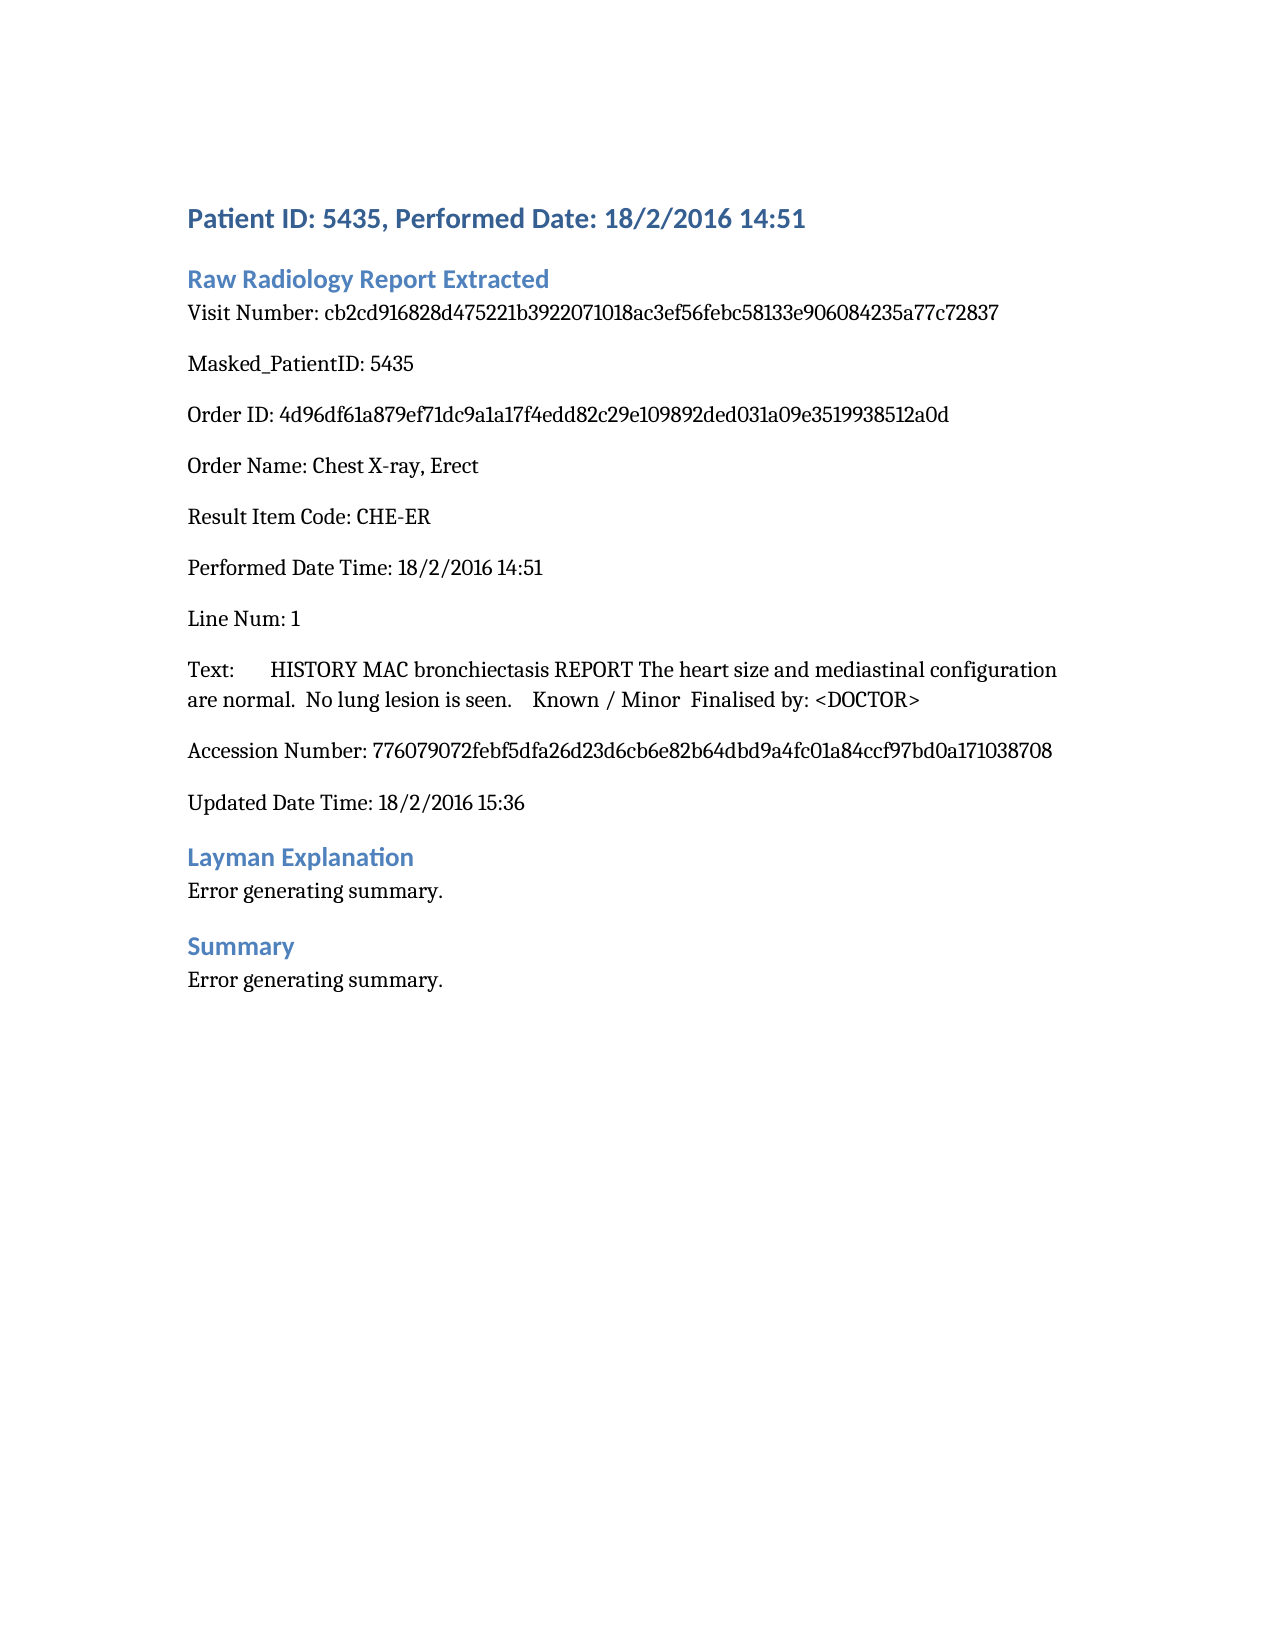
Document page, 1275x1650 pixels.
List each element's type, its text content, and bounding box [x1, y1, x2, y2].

text Accession Number: 776079072febf5dfa26d23d6cb6e82b64dbd9a4fc01a84ccf97bd0a171038708 [187, 738, 1087, 764]
text Performed Date Time: 18/2/2016 14:51 [187, 555, 1087, 581]
text Error generating summary. [187, 967, 1087, 993]
text Result Item Code: CHE-ER [187, 504, 1087, 530]
subtitle Summary [187, 929, 1087, 962]
text Order ID: 4d96df61a879ef71dc9a1a17f4edd82c29e109892ded031a09e3519938512a0d [187, 402, 1087, 428]
text Visit Number: cb2cd916828d475221b3922071018ac3ef56febc58133e906084235a77c72837 [187, 300, 1087, 326]
subtitle Layman Explanation [187, 840, 1087, 873]
text Order Name: Chest X-ray, Erect [187, 453, 1087, 479]
subtitle Raw Radiology Report Extracted [187, 262, 1087, 295]
text Text: HISTORY MAC bronchiectasis REPORT The heart size and mediastinal configuration are normal. No lung lesion is seen. Known / Minor Finalised by: <DOCTOR> [187, 657, 1087, 713]
text Updated Date Time: 18/2/2016 15:36 [187, 789, 1087, 816]
text Line Num: 1 [187, 606, 1087, 632]
subtitle Patient ID: 5435, Performed Date: 18/2/2016 14:51 [187, 200, 1087, 236]
text Masked_PatientID: 5435 [187, 351, 1087, 377]
text Error generating summary. [187, 878, 1087, 904]
